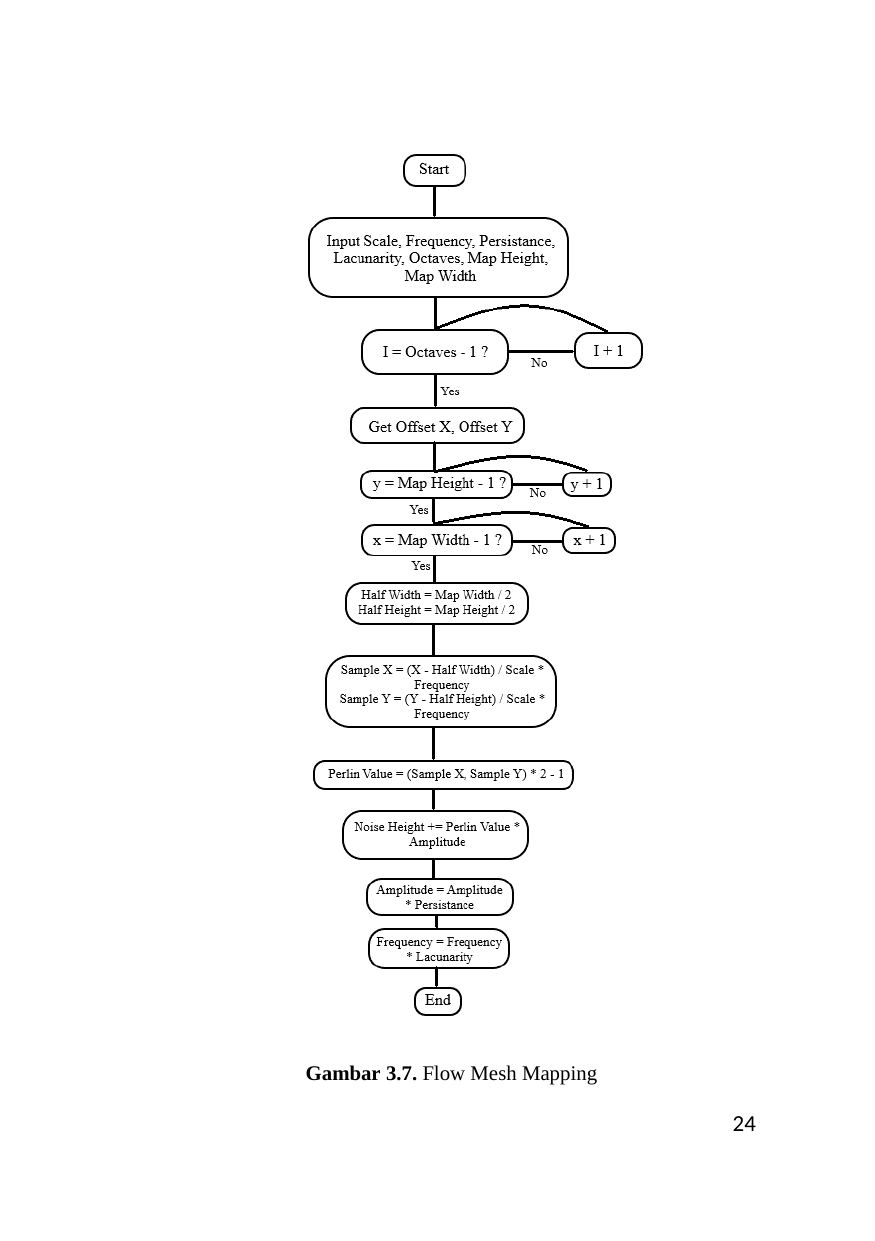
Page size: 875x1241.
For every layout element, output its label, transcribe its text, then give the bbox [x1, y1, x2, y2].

picture [254, 147, 676, 1047]
list Gambar 3.7. Flow Mesh Mapping [147, 1061, 756, 1085]
